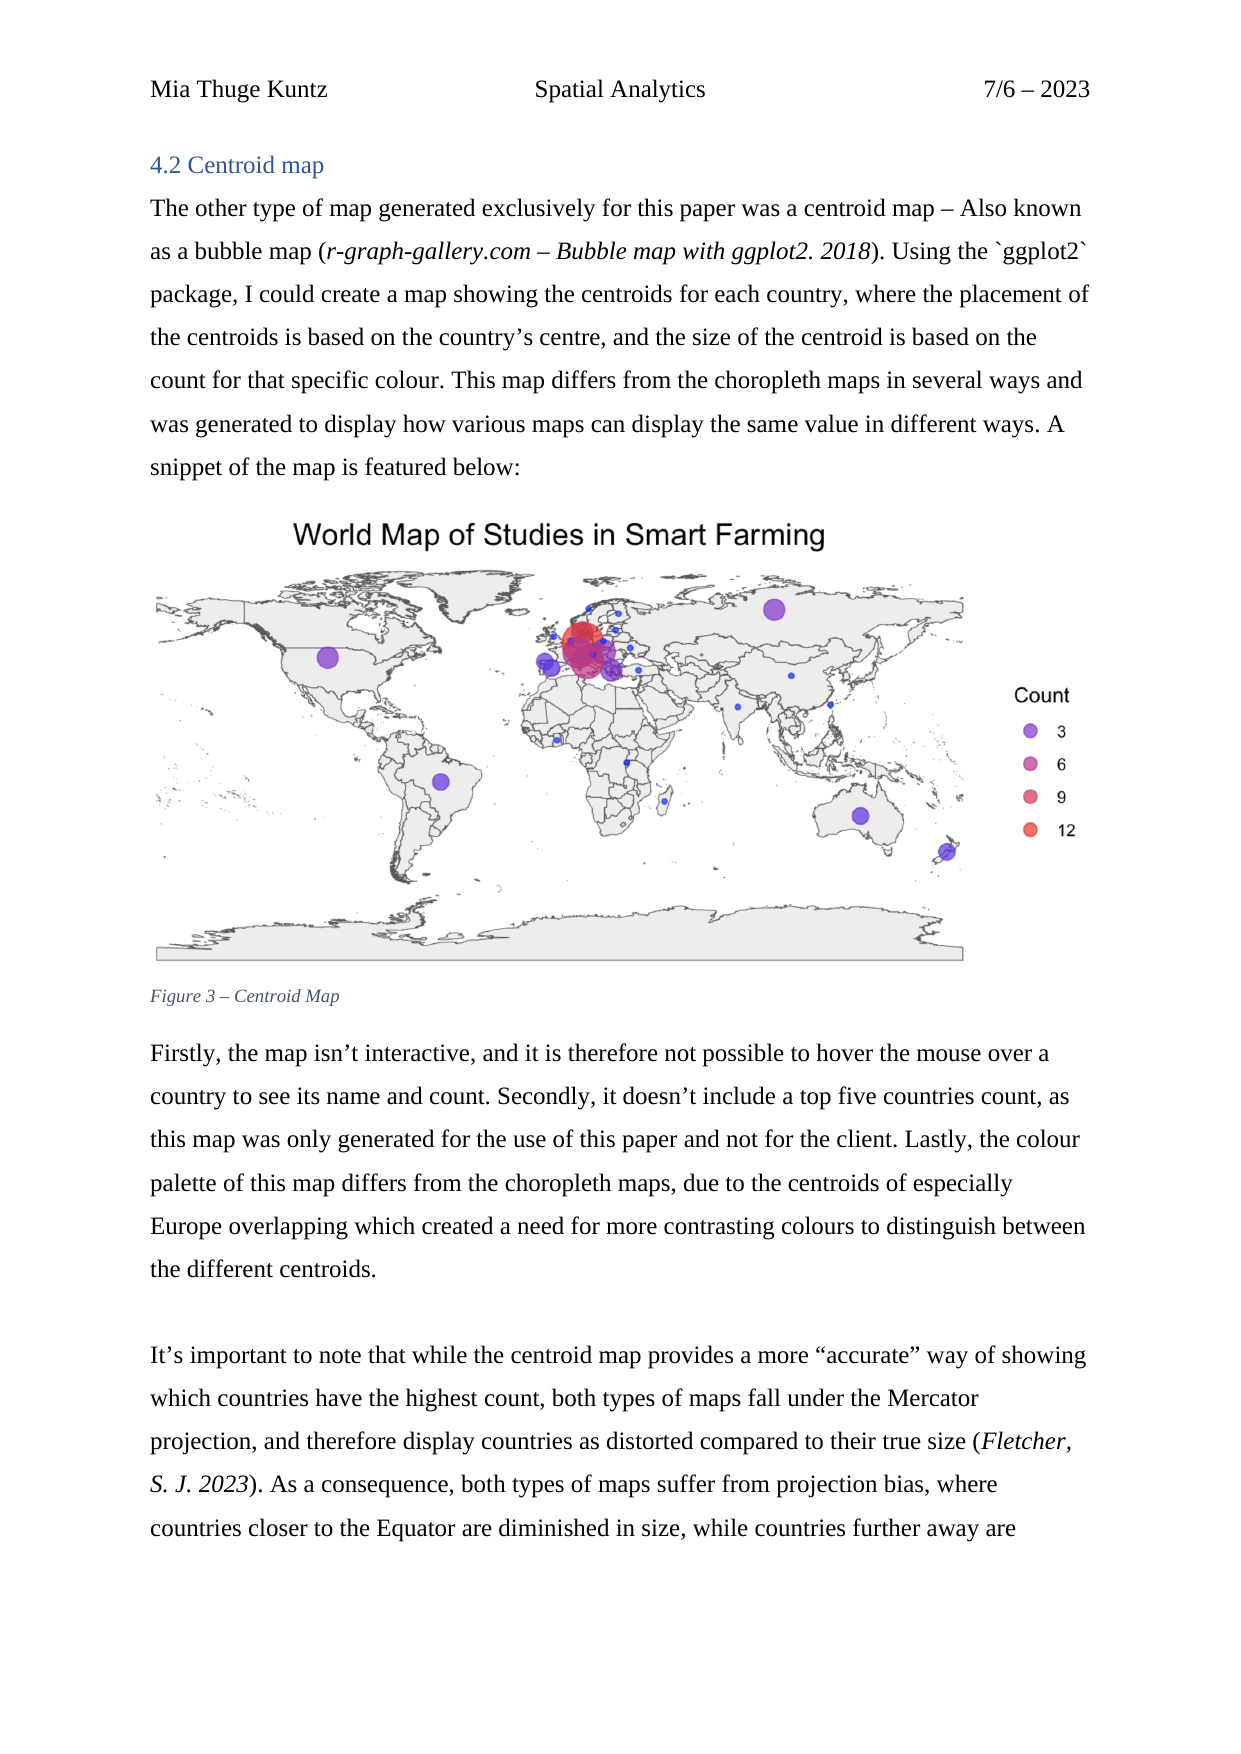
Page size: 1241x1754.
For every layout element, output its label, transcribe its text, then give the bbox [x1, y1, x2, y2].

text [150, 1340, 1090, 1541]
text The other type of map generated exclusively for this paper was a centroid map – Also known as a bubble map (r-graph-gallery.com – Bubble map with ggplot2. 2018). Using the `ggplot2` package, I could create a map showing the centroids for each country, where the placement of the centroids is based on the country’s centre, and the size of the centroid is based on the count for that specific colour. This map differs from the choropleth maps in several ways and was generated to display how various maps can display the same value in different ways. A snippet of the map is featured below: [150, 193, 1090, 495]
text Firstly, the map isn’t interactive, and it is therefore not possible to hover the mouse over a country to see its name and count. Secondly, it doesn’t include a top five countries count, as this map was only generated for the use of this paper and not for the client. Lastly, the colour palette of this map differs from the choropleth maps, due to the centroids of especially Europe overlapping which created a need for more contrasting colours to distinguish between the different centroids. [150, 1038, 1090, 1283]
text Figure 3 – Centroid Map [150, 985, 1090, 1007]
picture [150, 495, 1091, 971]
subtitle 4.2 Centroid map [150, 150, 1090, 179]
